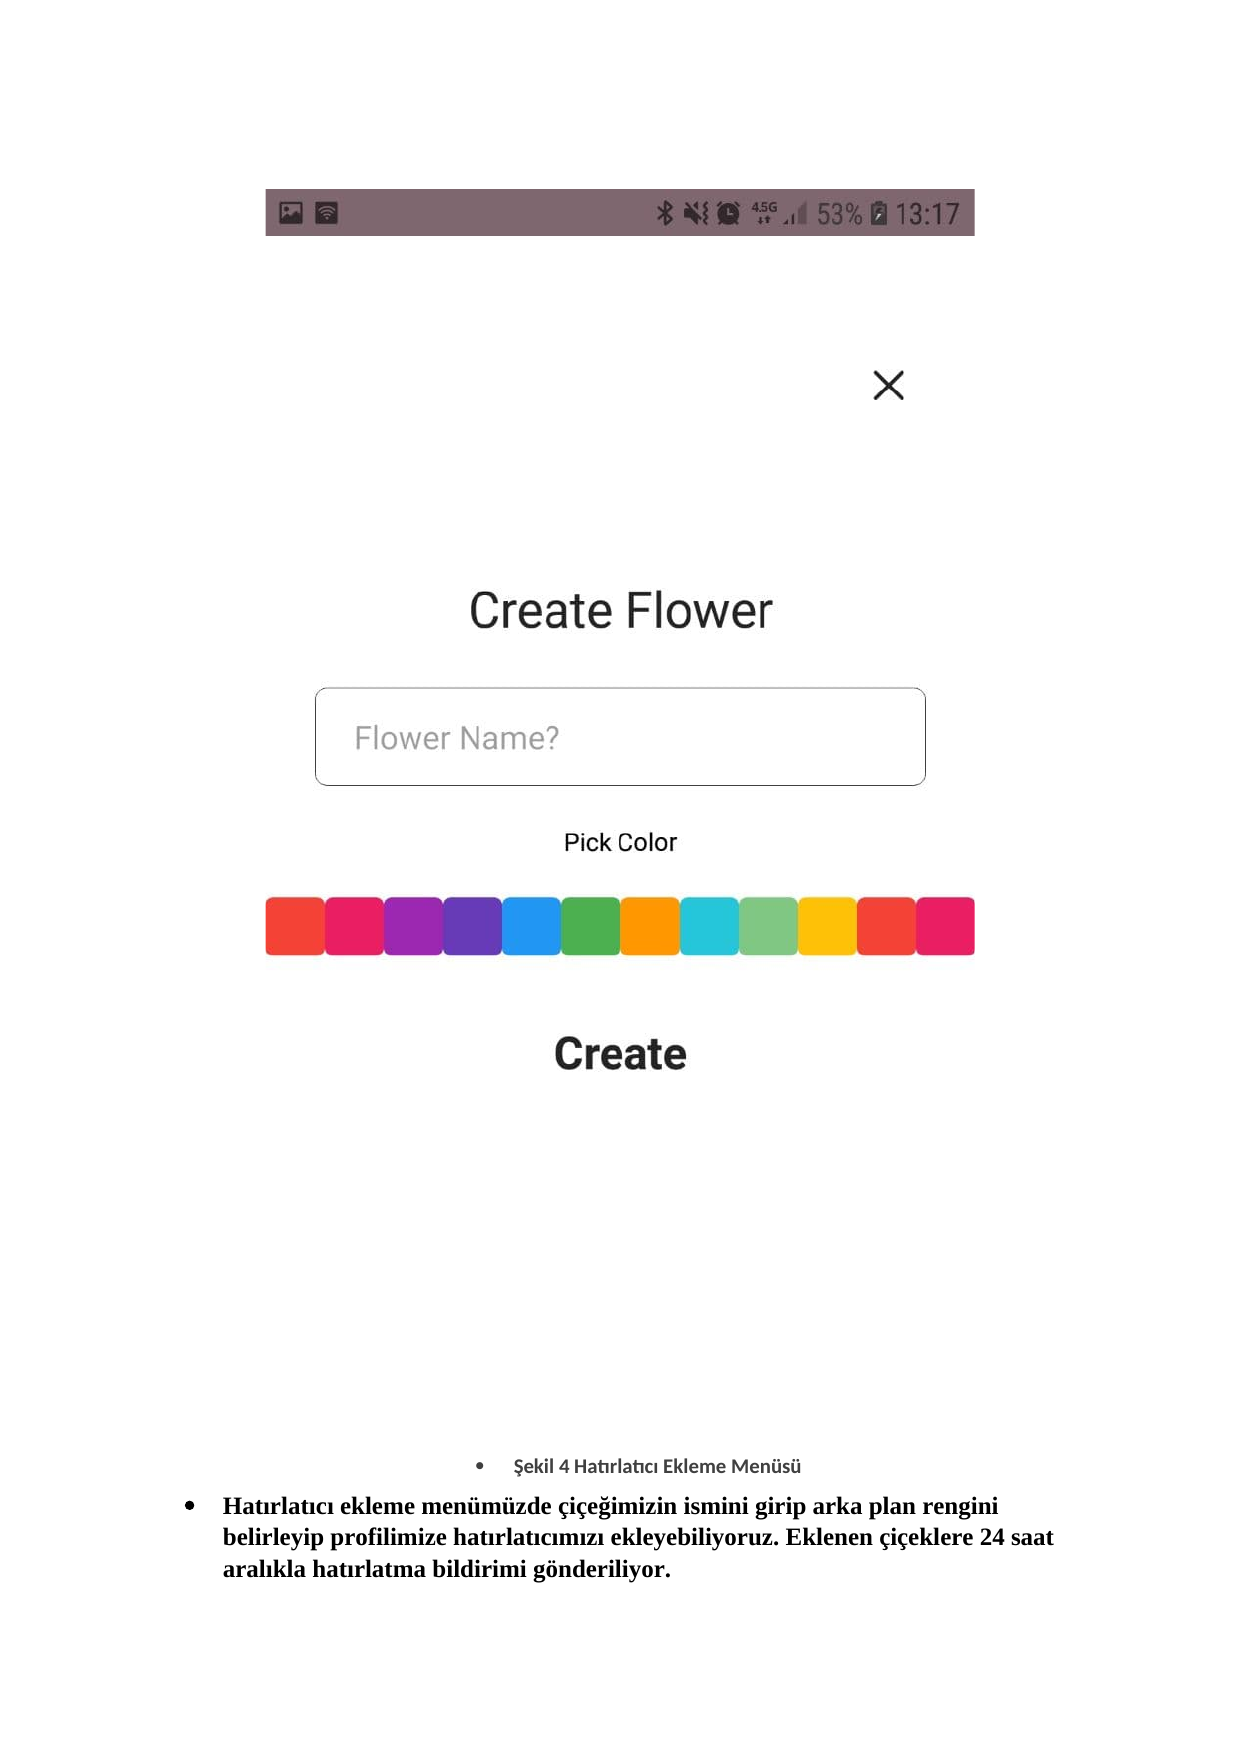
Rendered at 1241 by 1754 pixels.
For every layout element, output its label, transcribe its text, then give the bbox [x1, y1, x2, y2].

picture [265, 189, 975, 1438]
list Şekil 4 Hatırlatıcı Ekleme Menüsü [185, 1453, 1093, 1478]
list Hatırlatıcı ekleme menümüzde çiçeğimizin ismini girip arka plan rengini belirleyip profilimize hatırlatıcımızı ekleyebiliyoruz. Eklenen çiçeklere 24 saat aralıkla hatırlatma bildirimi gönderiliyor. [185, 1491, 1093, 1583]
